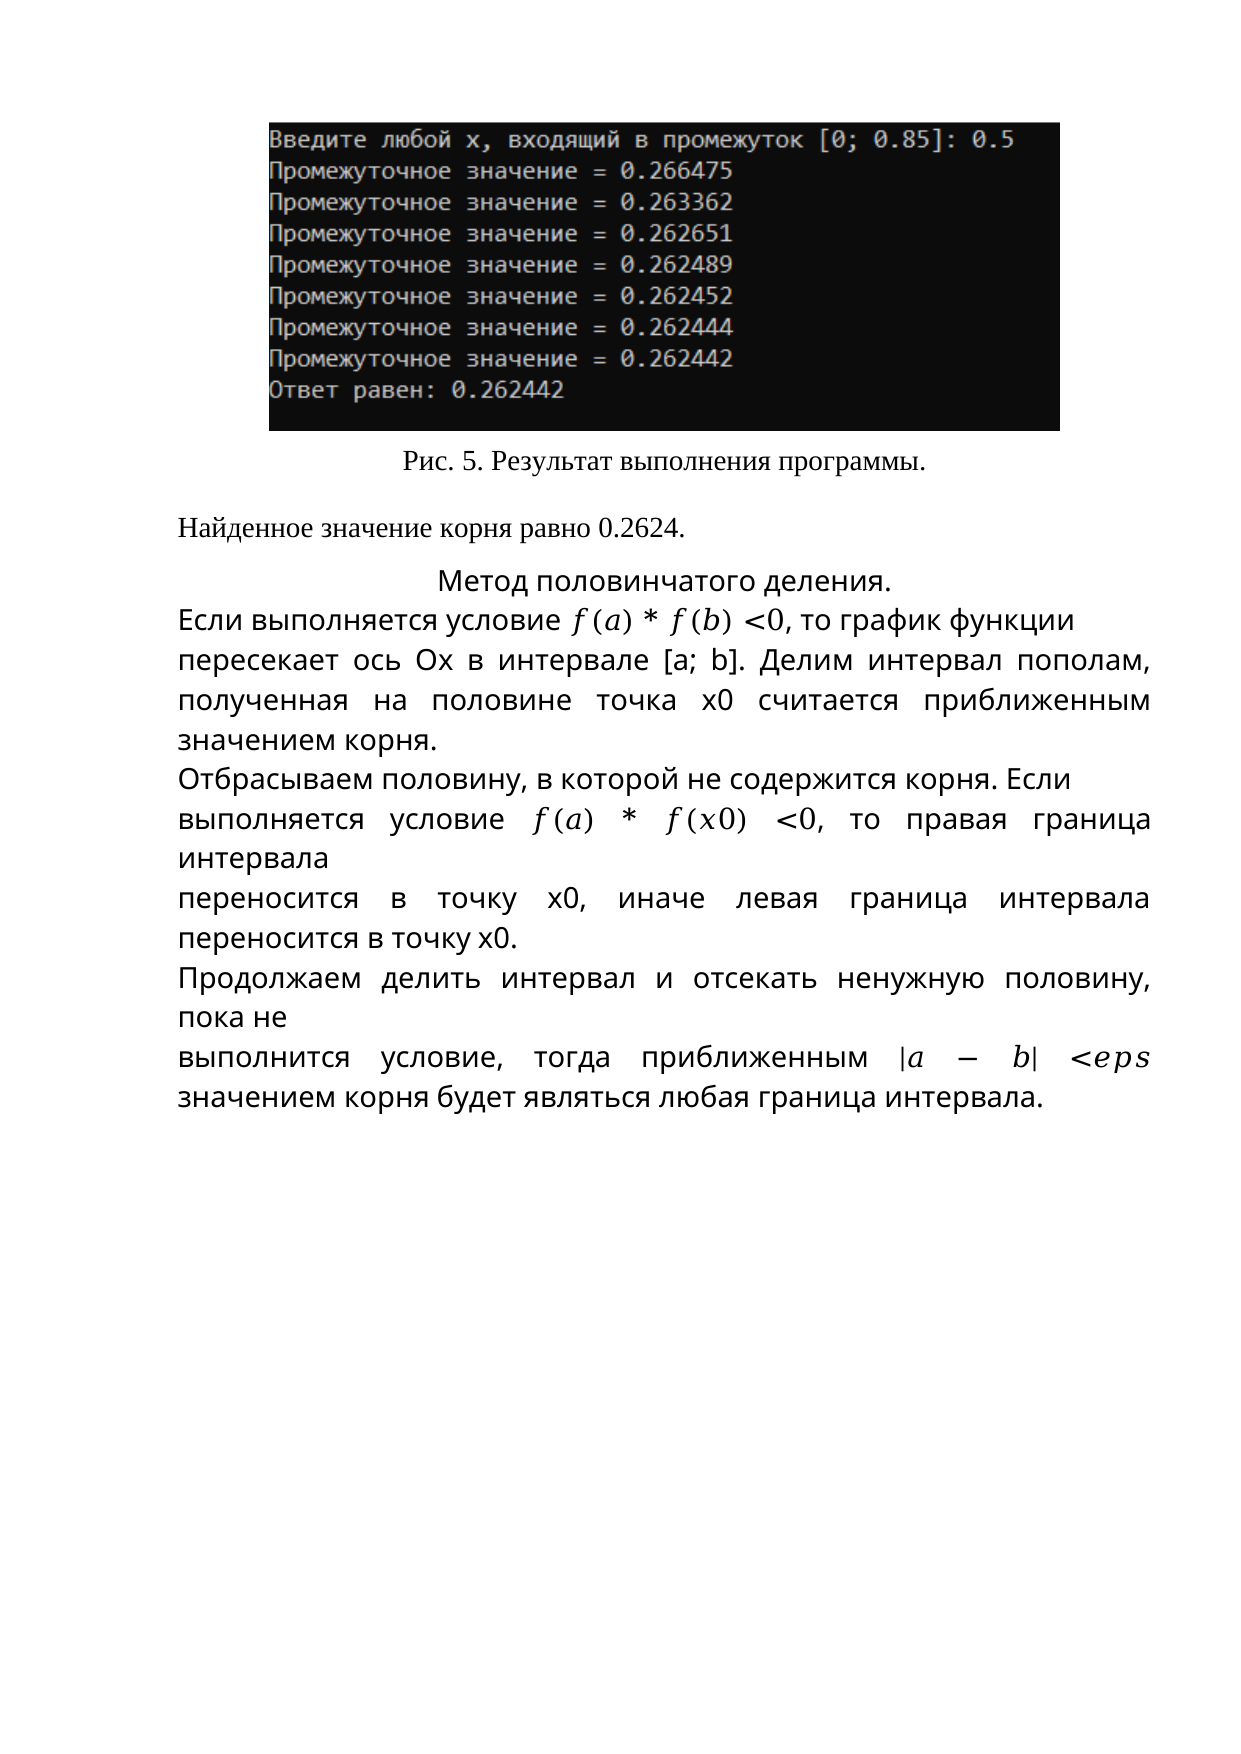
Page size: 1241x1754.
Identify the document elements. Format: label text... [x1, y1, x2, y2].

text выполняется условие 𝑓(𝑎) * 𝑓(𝑥0) <0, то правая граница интервала [177, 798, 1152, 877]
text Продолжаем делить интервал и отсекать ненужную половину, пока не [177, 957, 1152, 1036]
text Рис. 5. Результат выполнения программы. [177, 443, 1152, 476]
text Отбрасываем половину, в которой не содержится корня. Если [177, 758, 1152, 798]
text переносится в точку x0, иначе левая граница интервала переносится в точку x0. [177, 877, 1152, 957]
text пересекает ось Ox в интервале [a; b]. Делим интервал пополам, полученная на половине точка x0 считается приближенным значением корня. [177, 639, 1152, 758]
text Если выполняется условие 𝑓(𝑎) * 𝑓(𝑏) <0, то график функции [177, 600, 1152, 639]
text выполнится условие, тогда приближенным |𝑎 − 𝑏| <𝑒𝑝𝑠 значением корня будет являться любая граница интервала. [177, 1036, 1152, 1116]
text Метод половинчатого деления. [177, 560, 1152, 600]
picture [269, 118, 1060, 431]
text Найденное значение корня равно 0.2624. [177, 510, 1152, 543]
